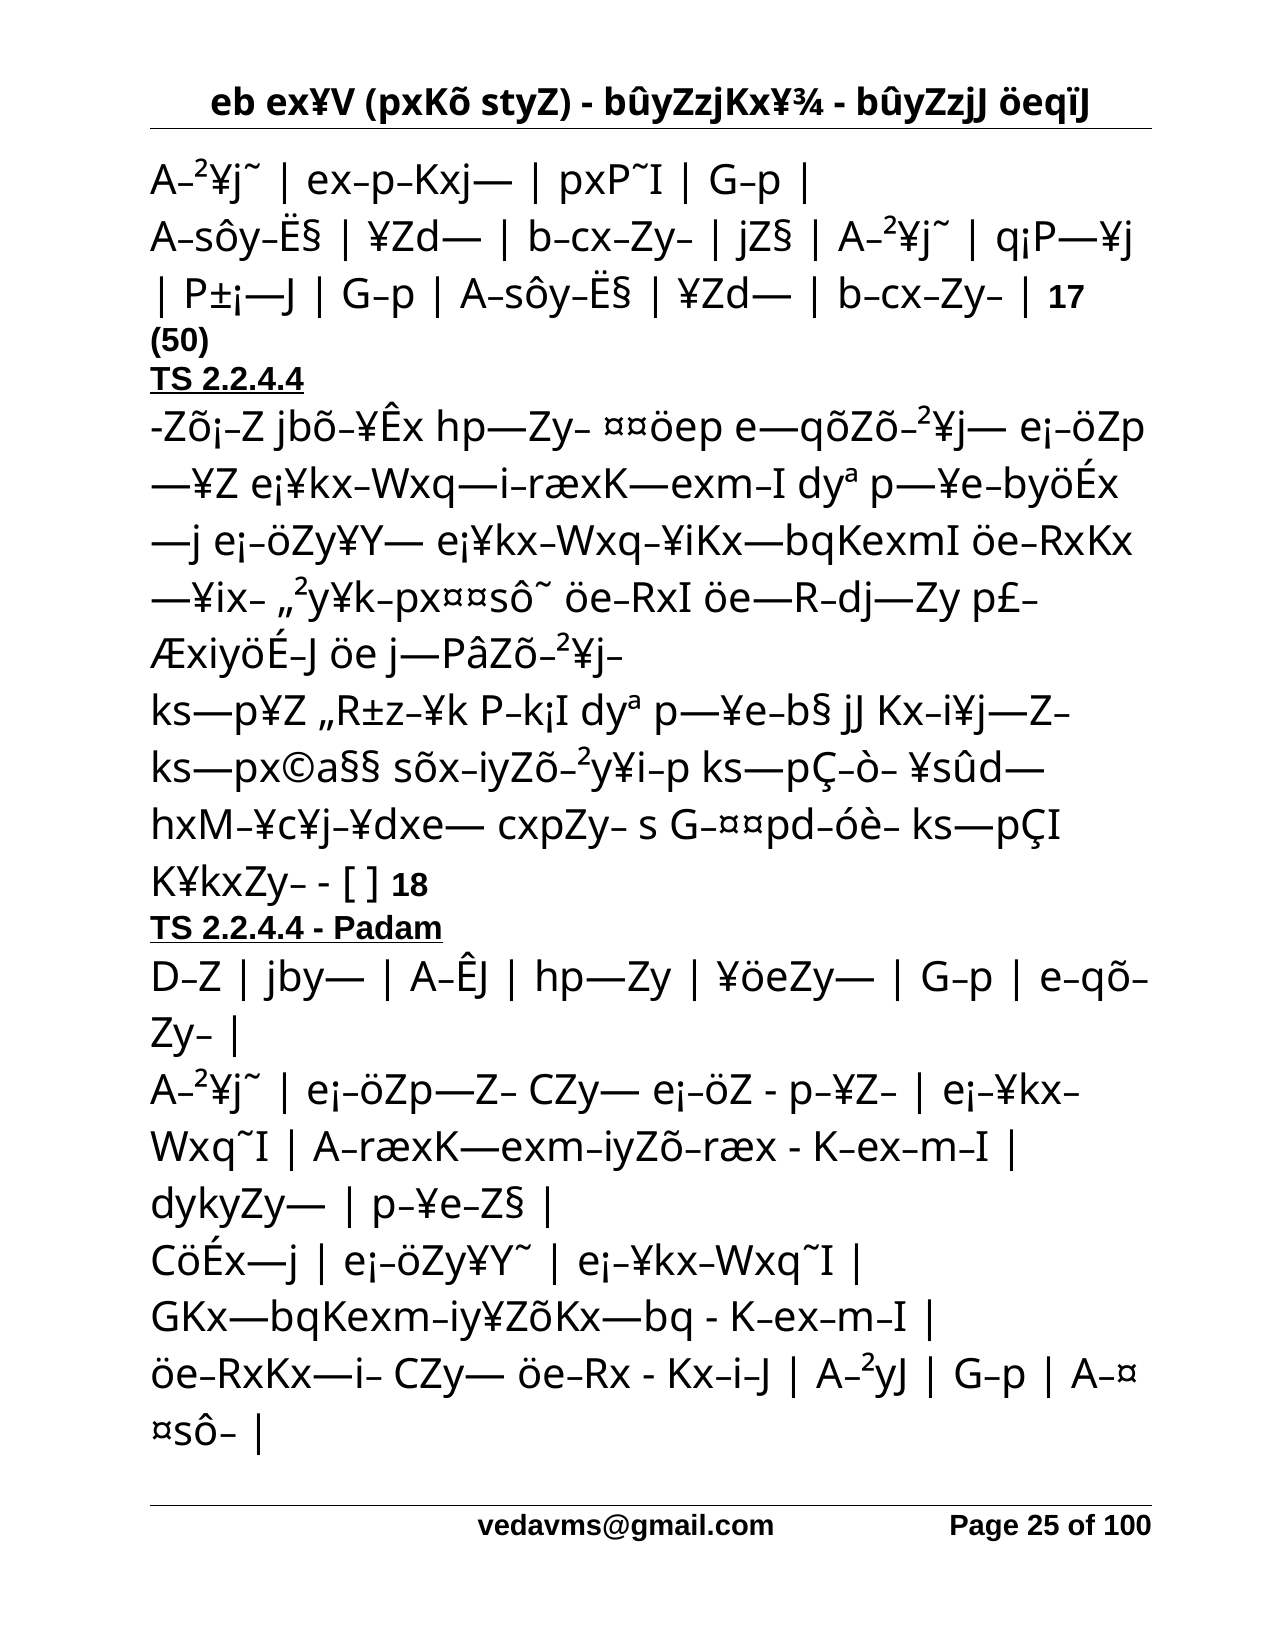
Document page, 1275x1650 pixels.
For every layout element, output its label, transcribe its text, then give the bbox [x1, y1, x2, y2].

text hxM–¥c¥j–¥dxe— cxpZy– s G–¤¤pd–óè– ks—pÇI K¥kxZy– - [ ] 18 [150, 794, 1152, 908]
text D–Z | jby— | A–ÊJ | hp—Zy | ¥öeZy— | G–p | e–qõ–Zy– | [150, 947, 1152, 1060]
text A–sôy–Ë§ | ¥Zd— | b–cx–Zy– | jZ§ | A–²¥j˜ | q¡P—¥j | P±¡—J | G–p | A–sôy–Ë§ | ¥Zd— | b–cx–Zy– | 17 (50) [150, 207, 1152, 359]
text A–²¥j˜ | ex–p–Kxj— | pxP˜I | G–p | [150, 150, 1152, 207]
text CöÉx—j | e¡–öZy¥Y˜ | e¡–¥kx–Wxq˜I | [150, 1230, 1152, 1287]
text TS 2.2.4.4 - Padam [150, 908, 1152, 947]
text ks—px©a§§ sõx–iyZõ–²y¥i–p ks—pÇ–ò– ¥sûd— [150, 738, 1152, 794]
text A–²¥j˜ | e¡–öZp—Z– CZy— e¡–öZ - p–¥Z– | e¡–¥kx–Wxq˜I | A–ræxK—exm–iyZõ–ræx - K–ex–m–I | dykyZy— | p–¥e–Z§ | [150, 1060, 1152, 1230]
text -Zõ¡–Z jbõ–¥Êx hp—Zy– ¤¤öep e—qõZõ–²¥j— e¡–öZp—¥Z e¡¥kx–Wxq—i–ræxK—exm–I dyª p—¥e–byöÉx—j e¡–öZy¥Y— e¡¥kx–Wxq–¥iKx—bqKexmI öe–RxKx—¥ix– „²y¥k–px¤¤sô˜ öe–RxI öe—R–dj—Zy p£–ÆxiyöÉ–J öe j—PâZõ–²¥j– [150, 397, 1152, 681]
text ks—p¥Z „R±z–¥k P–k¡I dyª p—¥e–b§ jJ Kx–i¥j—Z– [150, 681, 1152, 738]
text öe–RxKx—i– CZy— öe–Rx - Kx–i–J | A–²yJ | G–p | A–¤¤sô– | [150, 1344, 1152, 1457]
text GKx—bqKexm–iy¥ZõKx—bq - K–ex–m–I | [150, 1287, 1152, 1344]
text TS 2.2.4.4 [150, 359, 1208, 397]
